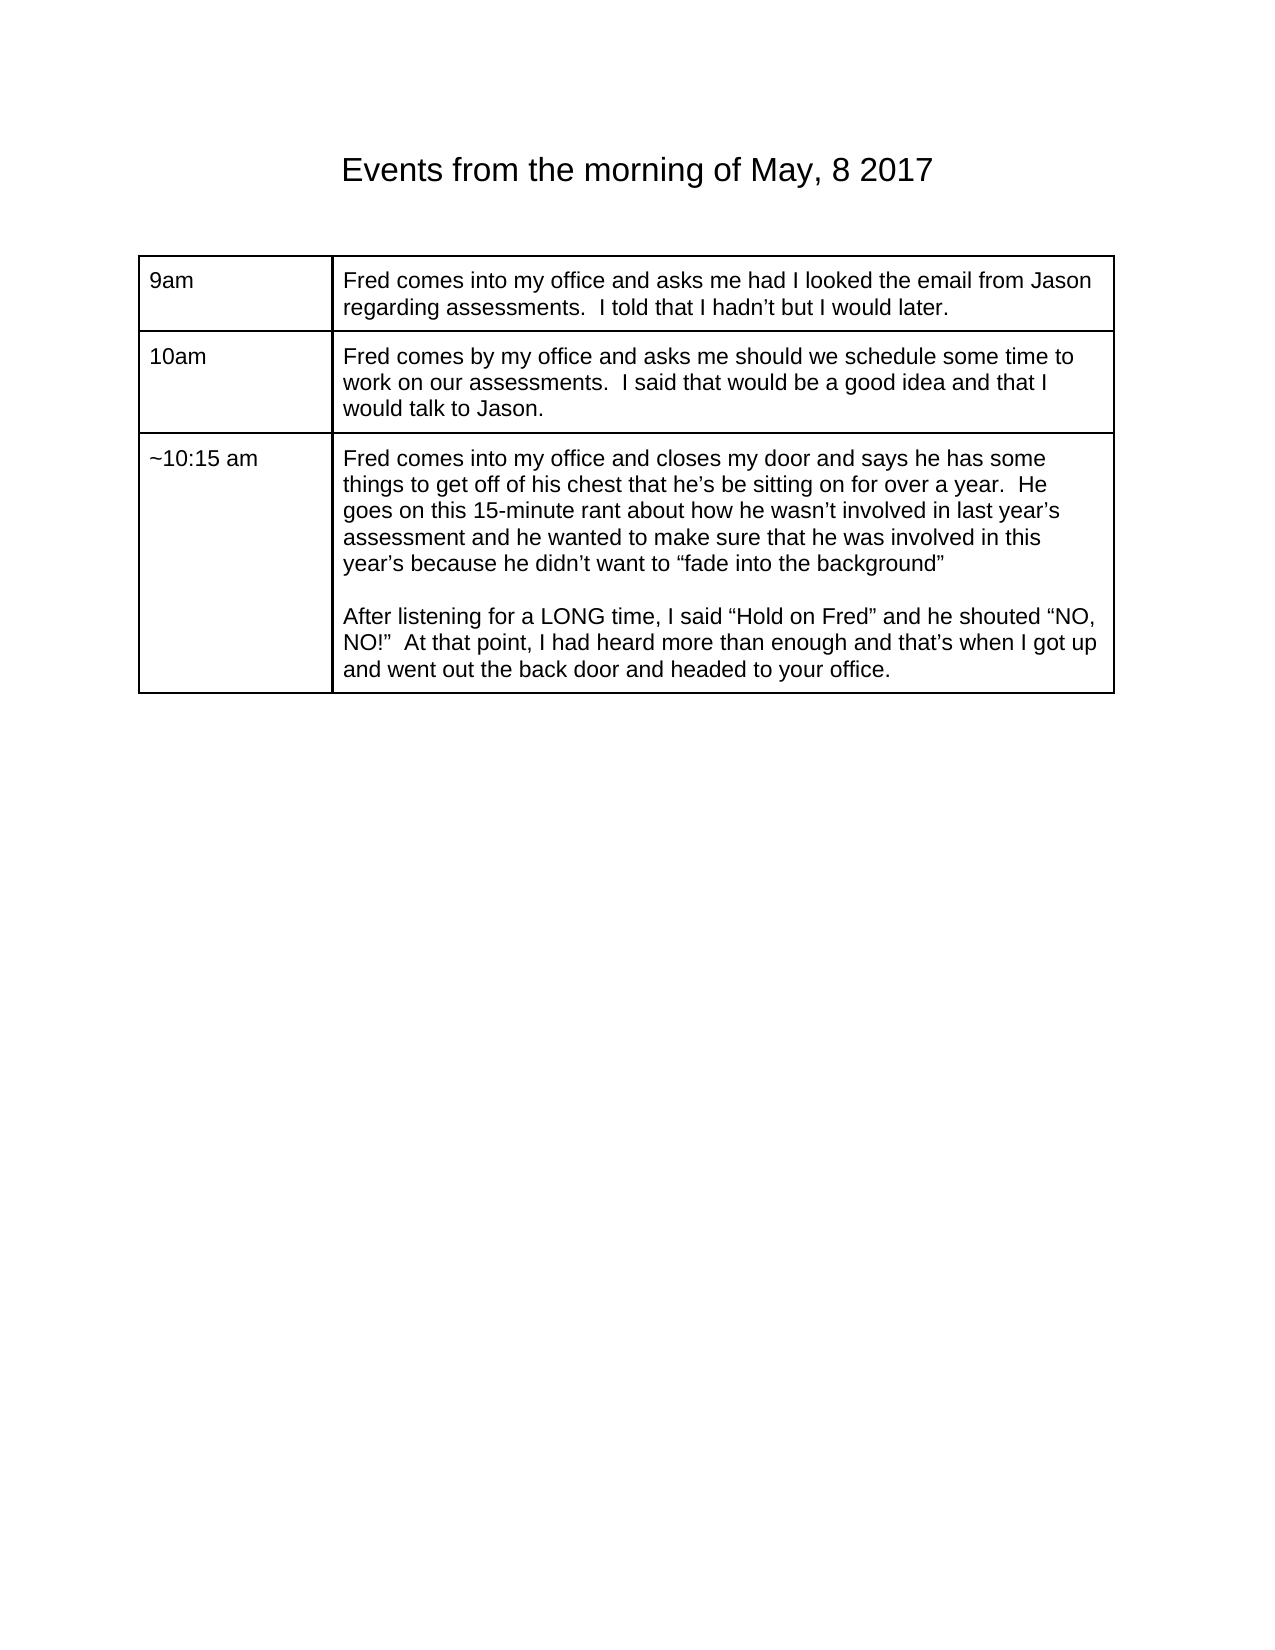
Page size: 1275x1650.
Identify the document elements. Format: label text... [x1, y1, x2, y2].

table_cell Fred comes by my office and asks me should we schedule some time to work on our assessments. I said that would be a good idea and that I would talk to Jason. [334, 332, 1113, 432]
table_header Fred comes into my office and asks me had I looked the email from Jason regarding assessments. I told that I hadn’t but I would later. [334, 257, 1113, 330]
table_cell ~10:15 am [140, 434, 331, 692]
table_cell 10am [140, 332, 331, 432]
table_header 9am [140, 257, 331, 330]
text Events from the morning of May, 8 2017 [150, 150, 1125, 188]
table_cell Fred comes into my office and closes my door and says he has some things to get off of his chest that he’s be sitting on for over a year. He goes on this 15-minute rant about how he wasn’t involved in last year’s assessment and he wanted to make sure that he was involved in this year’s because he didn’t want to “fade into the background” After listening for a LONG time, I said “Hold on Fred” and he shouted “NO, NO!” At that point, I had heard more than enough and that’s when I got up and went out the back door and headed to your office. [334, 434, 1113, 692]
